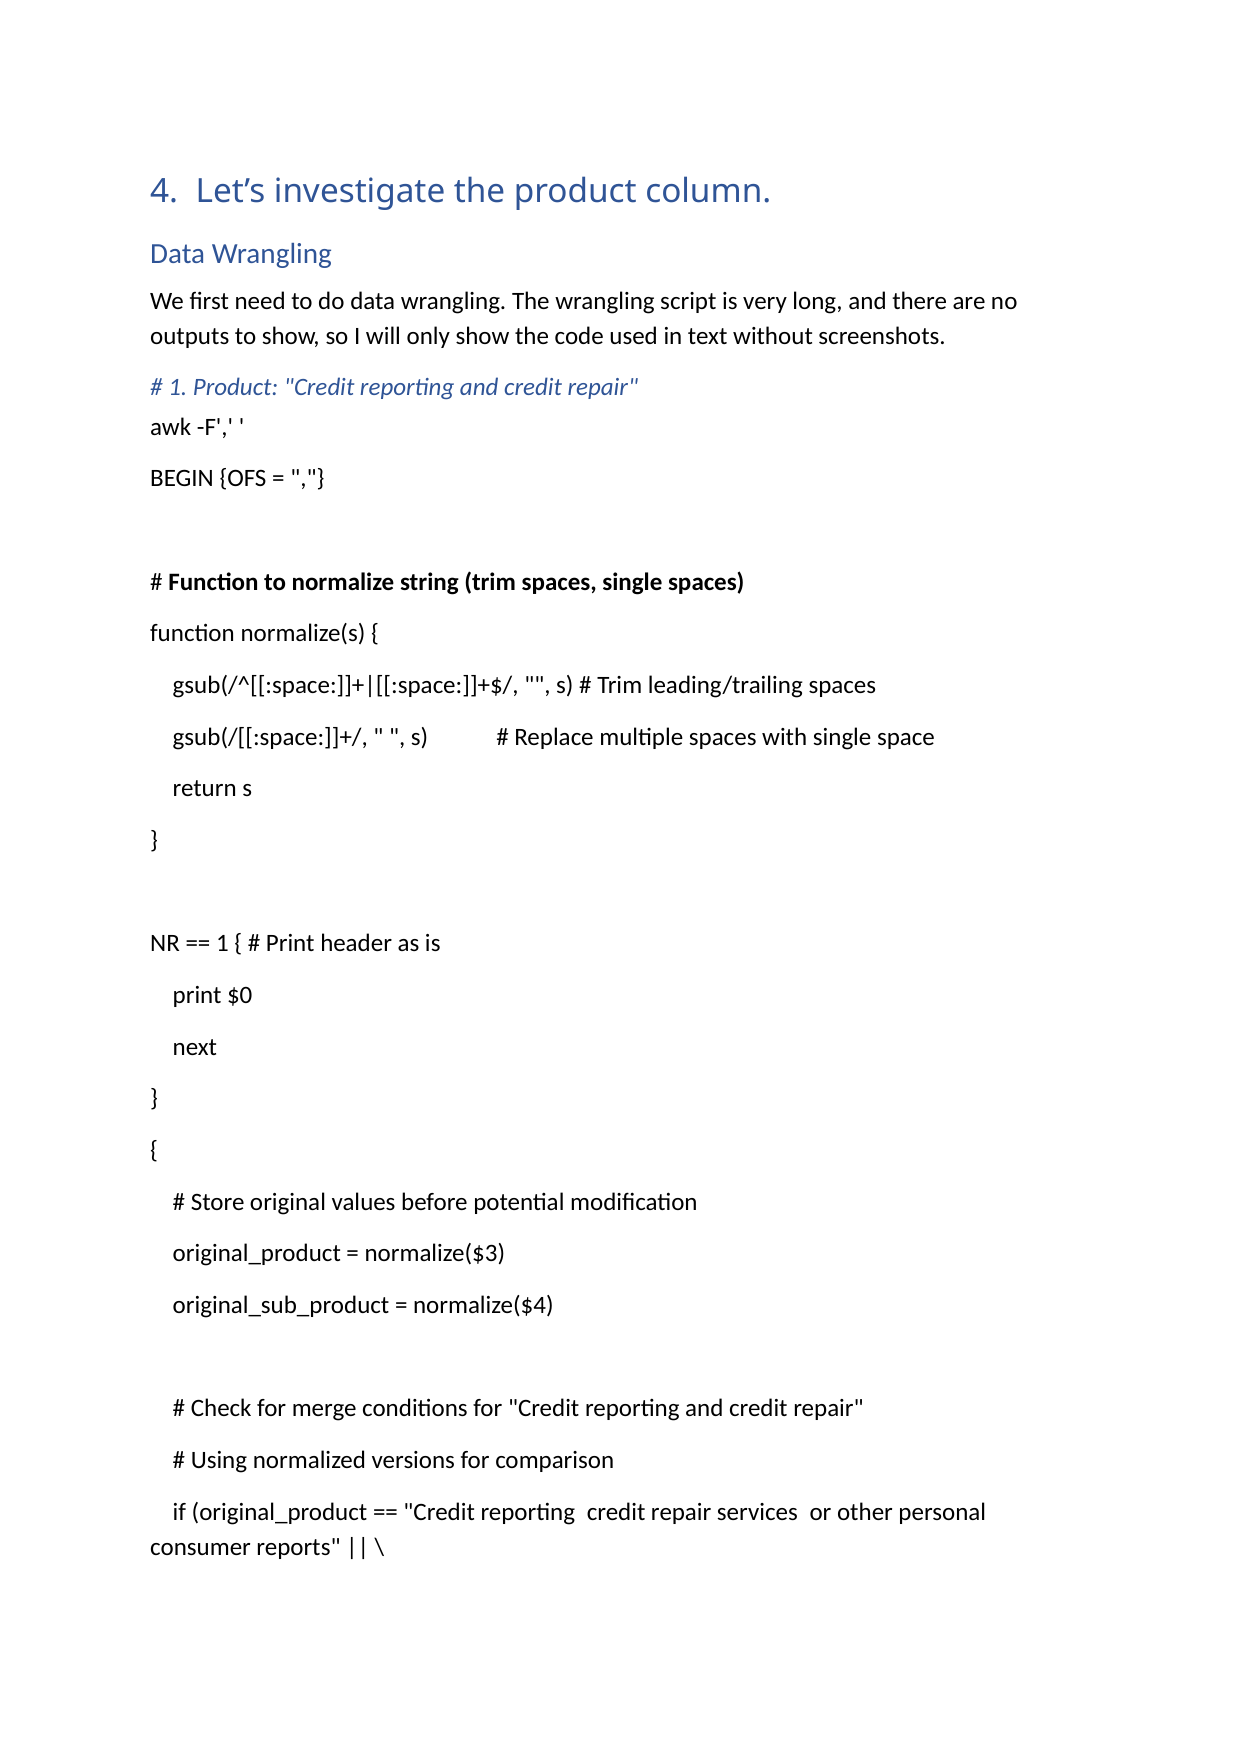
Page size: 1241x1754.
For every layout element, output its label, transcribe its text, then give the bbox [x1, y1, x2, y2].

text } [150, 824, 1090, 854]
text original_sub_product = normalize($4) [150, 1289, 1090, 1319]
text # Function to normalize string (trim spaces, single spaces) [150, 566, 1090, 596]
subtitle Data Wrangling [150, 236, 1090, 271]
text BEGIN {OFS = ","} [150, 462, 1090, 493]
subtitle # 1. Product: "Credit reporting and credit repair" [150, 371, 1090, 402]
text gsub(/[[:space:]]+/, " ", s) # Replace multiple spaces with single space [150, 721, 1090, 751]
text We first need to do data wrangling. The wrangling script is very long, and there are no outputs to show, so I will only show the code used in text without screenshots. [150, 285, 1090, 350]
text NR == 1 { # Print header as is [150, 927, 1090, 958]
text print $0 [150, 979, 1090, 1009]
text { [150, 1134, 1090, 1164]
text # Using normalized versions for comparison [150, 1444, 1090, 1474]
text # Check for merge conditions for "Credit reporting and credit repair" [150, 1392, 1090, 1423]
text function normalize(s) { [150, 617, 1090, 648]
text # Store original values before potential modification [150, 1186, 1090, 1216]
text return s [150, 772, 1090, 803]
text gsub(/^[[:space:]]+|[[:space:]]+$/, "", s) # Trim leading/trailing spaces [150, 669, 1090, 699]
subtitle 4. Let’s investigate the product column. [150, 167, 1090, 212]
text awk -F',' ' [150, 411, 1090, 441]
text } [150, 1082, 1090, 1113]
text if (original_product == "Credit reporting credit repair services or other personal consumer reports" || \ [150, 1496, 1090, 1561]
text next [150, 1031, 1090, 1061]
text original_product = normalize($3) [150, 1237, 1090, 1268]
